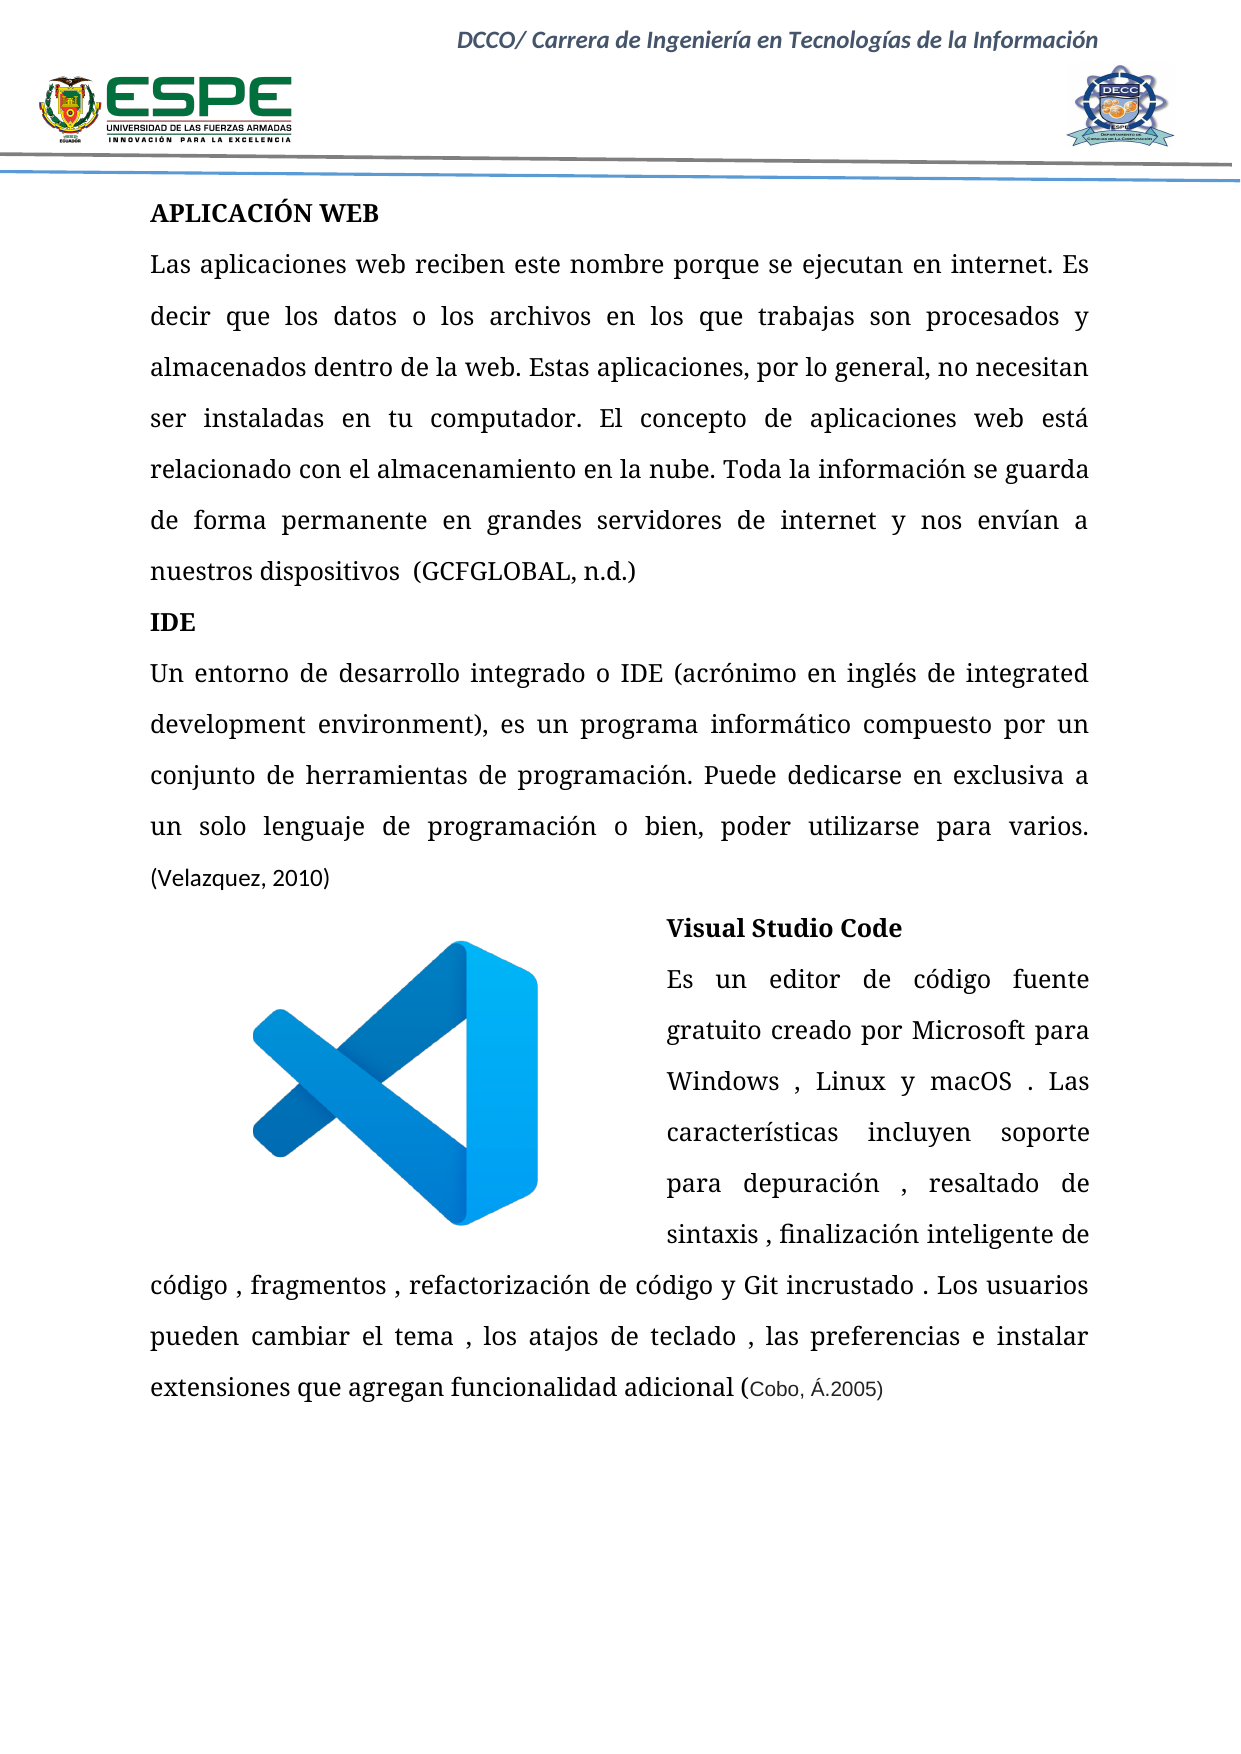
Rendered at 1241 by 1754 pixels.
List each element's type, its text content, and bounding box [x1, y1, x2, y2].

picture [142, 940, 648, 1226]
text APLICACIÓN WEB [150, 196, 1090, 230]
text Visual Studio Code [150, 911, 1090, 945]
text IDE [150, 604, 1090, 638]
picture [37, 75, 294, 144]
text Un entorno de desarrollo integrado o IDE (acrónimo en inglés de integrated development environment), es un programa informático compuesto por un conjunto de herramientas de programación. Puede dedicarse en exclusiva a un solo lenguaje de programación o bien, poder utilizarse para varios. (Velazquez, 2010) [150, 656, 1090, 894]
text Las aplicaciones web reciben este nombre porque se ejecutan en internet. Es decir que los datos o los archivos en los que trabajas son procesados y almacenados dentro de la web. Estas aplicaciones, por lo general, no necesitan ser instaladas en tu computador. El concepto de aplicaciones web está relacionado con el almacenamiento en la nube. Toda la información se guarda de forma permanente en grandes servidores de internet y nos envían a nuestros dispositivos (GCFGLOBAL, n.d.) [150, 247, 1090, 587]
picture [1065, 61, 1176, 150]
